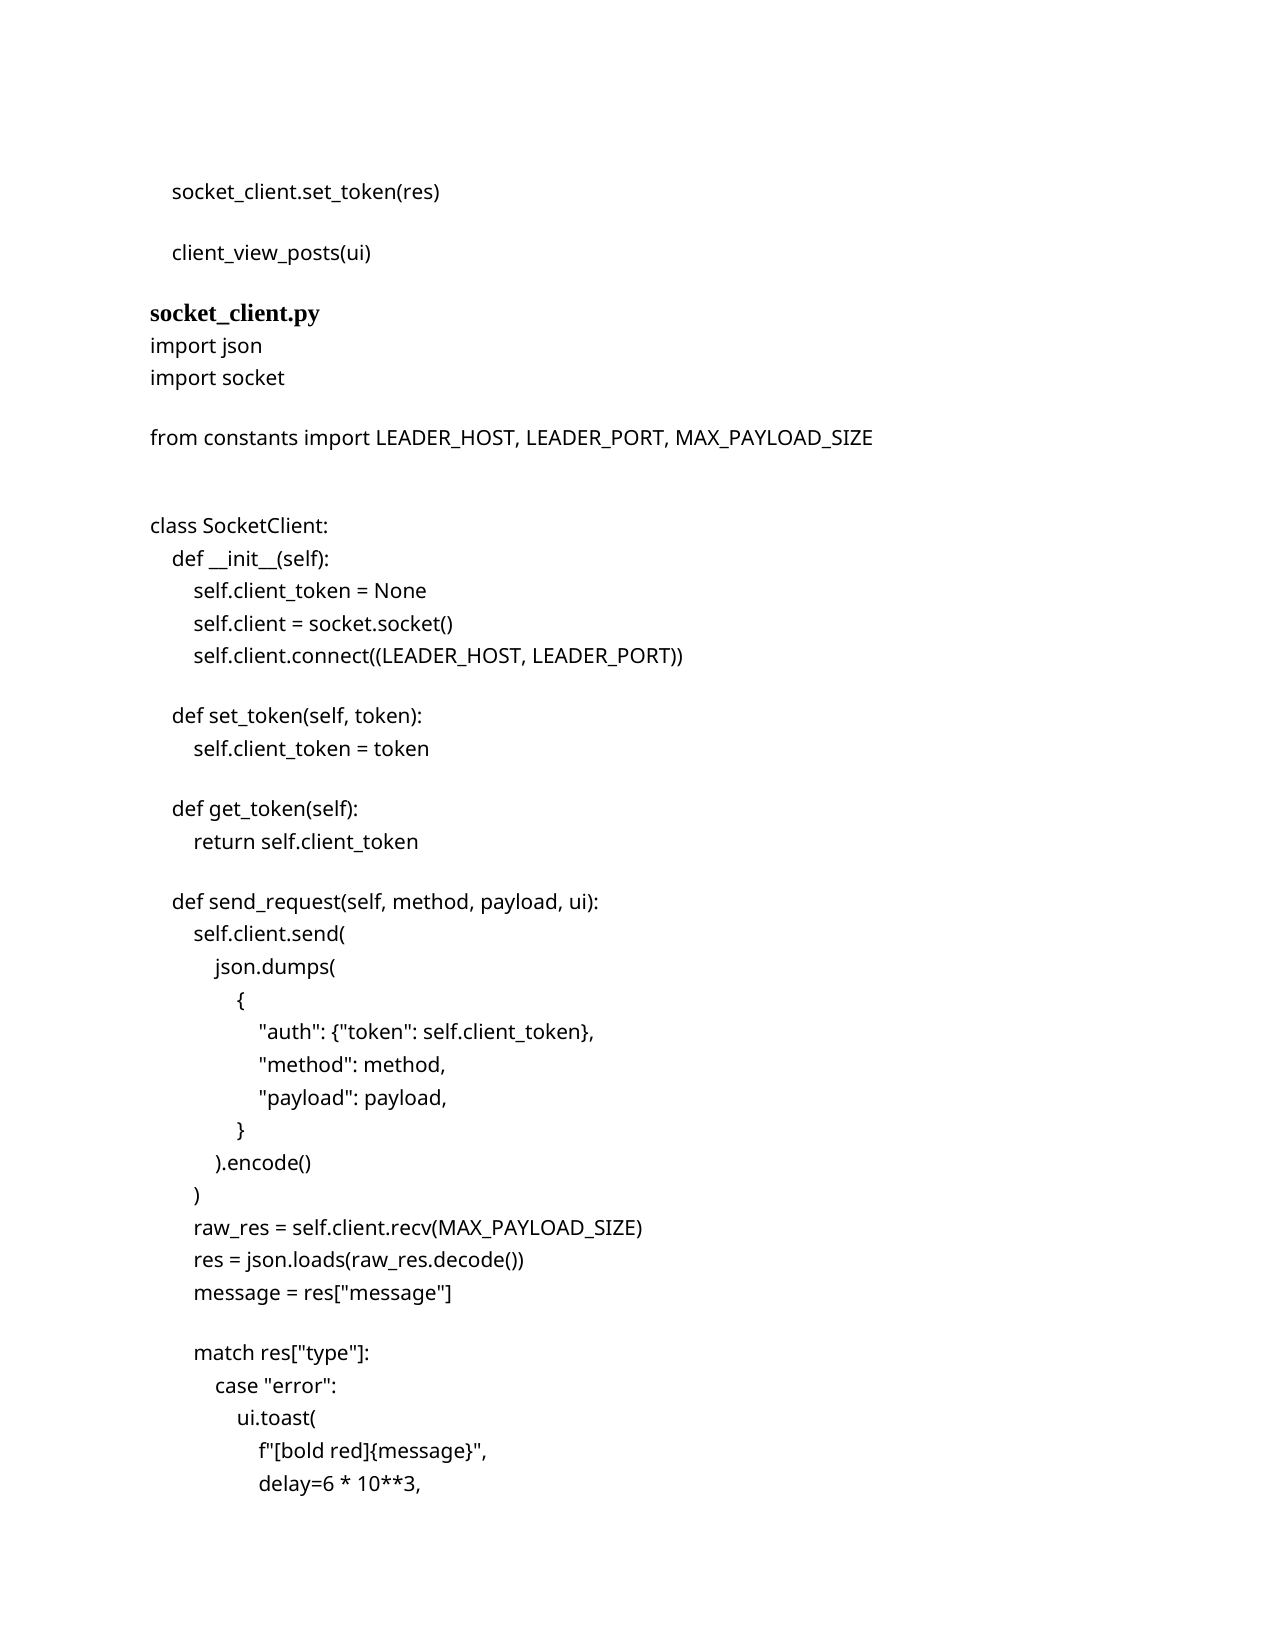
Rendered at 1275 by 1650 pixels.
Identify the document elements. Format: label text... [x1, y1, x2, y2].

text "auth": {"token": self.client_token}, [150, 1017, 1125, 1046]
text def get_token(self): [150, 794, 1125, 823]
text socket_client.set_token(res) [150, 177, 1125, 206]
text import socket [150, 363, 1125, 392]
text f"[bold red]{message}", [150, 1436, 1125, 1464]
text ) [150, 1180, 1125, 1209]
text ).encode() [150, 1148, 1125, 1176]
text self.client.connect((LEADER_HOST, LEADER_PORT)) [150, 641, 1125, 670]
text delay=6 * 10**3, [150, 1469, 1125, 1497]
text } [150, 1115, 1125, 1144]
text self.client_token = None [150, 576, 1125, 605]
text res = json.loads(raw_res.decode()) [150, 1246, 1125, 1274]
text def send_request(self, method, payload, ui): [150, 887, 1125, 915]
text client_view_posts(ui) [150, 238, 1125, 266]
text def __init__(self): [150, 544, 1125, 572]
text { [150, 985, 1125, 1013]
text def set_token(self, token): [150, 702, 1125, 730]
text socket_client.py [150, 298, 1125, 326]
text self.client = socket.socket() [150, 609, 1125, 637]
text "payload": payload, [150, 1083, 1125, 1111]
text class SocketClient: [150, 511, 1125, 539]
text message = res["message"] [150, 1278, 1125, 1307]
text from constants import LEADER_HOST, LEADER_PORT, MAX_PAYLOAD_SIZE [150, 423, 1125, 452]
text import json [150, 331, 1125, 359]
text json.dumps( [150, 952, 1125, 981]
text return self.client_token [150, 827, 1125, 855]
text self.client_token = token [150, 734, 1125, 763]
text self.client.send( [150, 919, 1125, 948]
text case "error": [150, 1371, 1125, 1399]
text match res["type"]: [150, 1338, 1125, 1367]
text raw_res = self.client.recv(MAX_PAYLOAD_SIZE) [150, 1213, 1125, 1241]
text "method": method, [150, 1050, 1125, 1078]
text ui.toast( [150, 1403, 1125, 1432]
